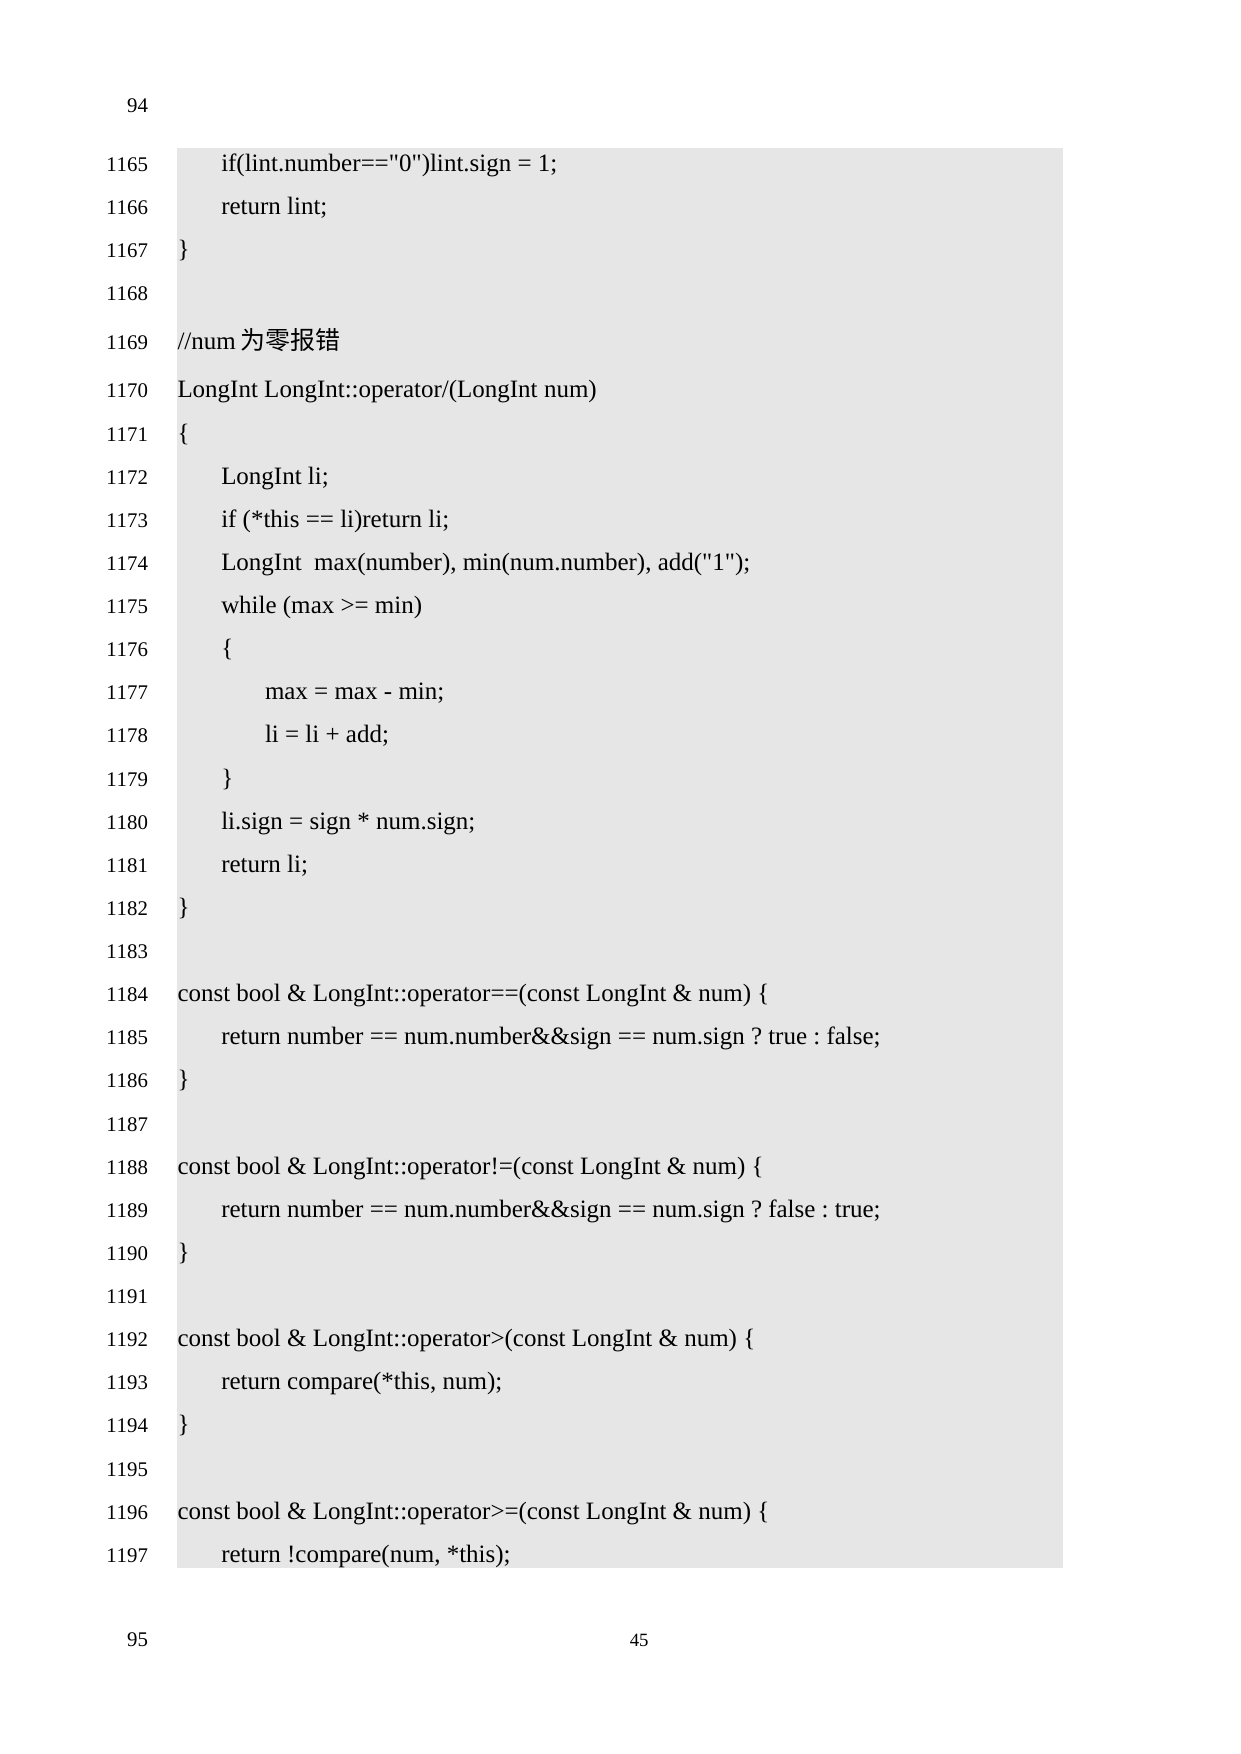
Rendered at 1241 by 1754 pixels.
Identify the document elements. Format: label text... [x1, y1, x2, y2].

text while (max >= min) [177, 590, 1063, 619]
text } [177, 234, 1063, 263]
text LongInt li; [177, 461, 1063, 489]
text li.sign = sign * num.sign; [177, 806, 1063, 834]
text return number == num.number&&sign == num.sign ? true : false; [177, 1021, 1063, 1050]
text const bool & LongInt::operator>(const LongInt & num) { [177, 1323, 1063, 1352]
text if(lint.number=="0")lint.sign = 1; [177, 148, 1063, 176]
text } [177, 1064, 1063, 1093]
text { [177, 418, 1063, 446]
text return lint; [177, 191, 1063, 219]
text } [177, 892, 1063, 921]
text } [177, 763, 1063, 791]
text } [177, 1409, 1063, 1438]
text LongInt LongInt::operator/(LongInt num) [177, 374, 1063, 403]
text return !compare(num, *this); [177, 1539, 1063, 1568]
text const bool & LongInt::operator==(const LongInt & num) { [177, 978, 1063, 1007]
text const bool & LongInt::operator>=(const LongInt & num) { [177, 1496, 1063, 1524]
text max = max - min; [177, 676, 1063, 705]
text return li; [177, 849, 1063, 878]
text LongInt max(number), min(num.number), add("1"); [177, 547, 1063, 576]
text //num为零报错 [177, 320, 1063, 356]
text li = li + add; [177, 719, 1063, 748]
text } [177, 1237, 1063, 1266]
text return number == num.number&&sign == num.sign ? false : true; [177, 1194, 1063, 1223]
text if (*this == li)return li; [177, 504, 1063, 533]
text return compare(*this, num); [177, 1366, 1063, 1395]
text const bool & LongInt::operator!=(const LongInt & num) { [177, 1151, 1063, 1179]
text { [177, 633, 1063, 662]
